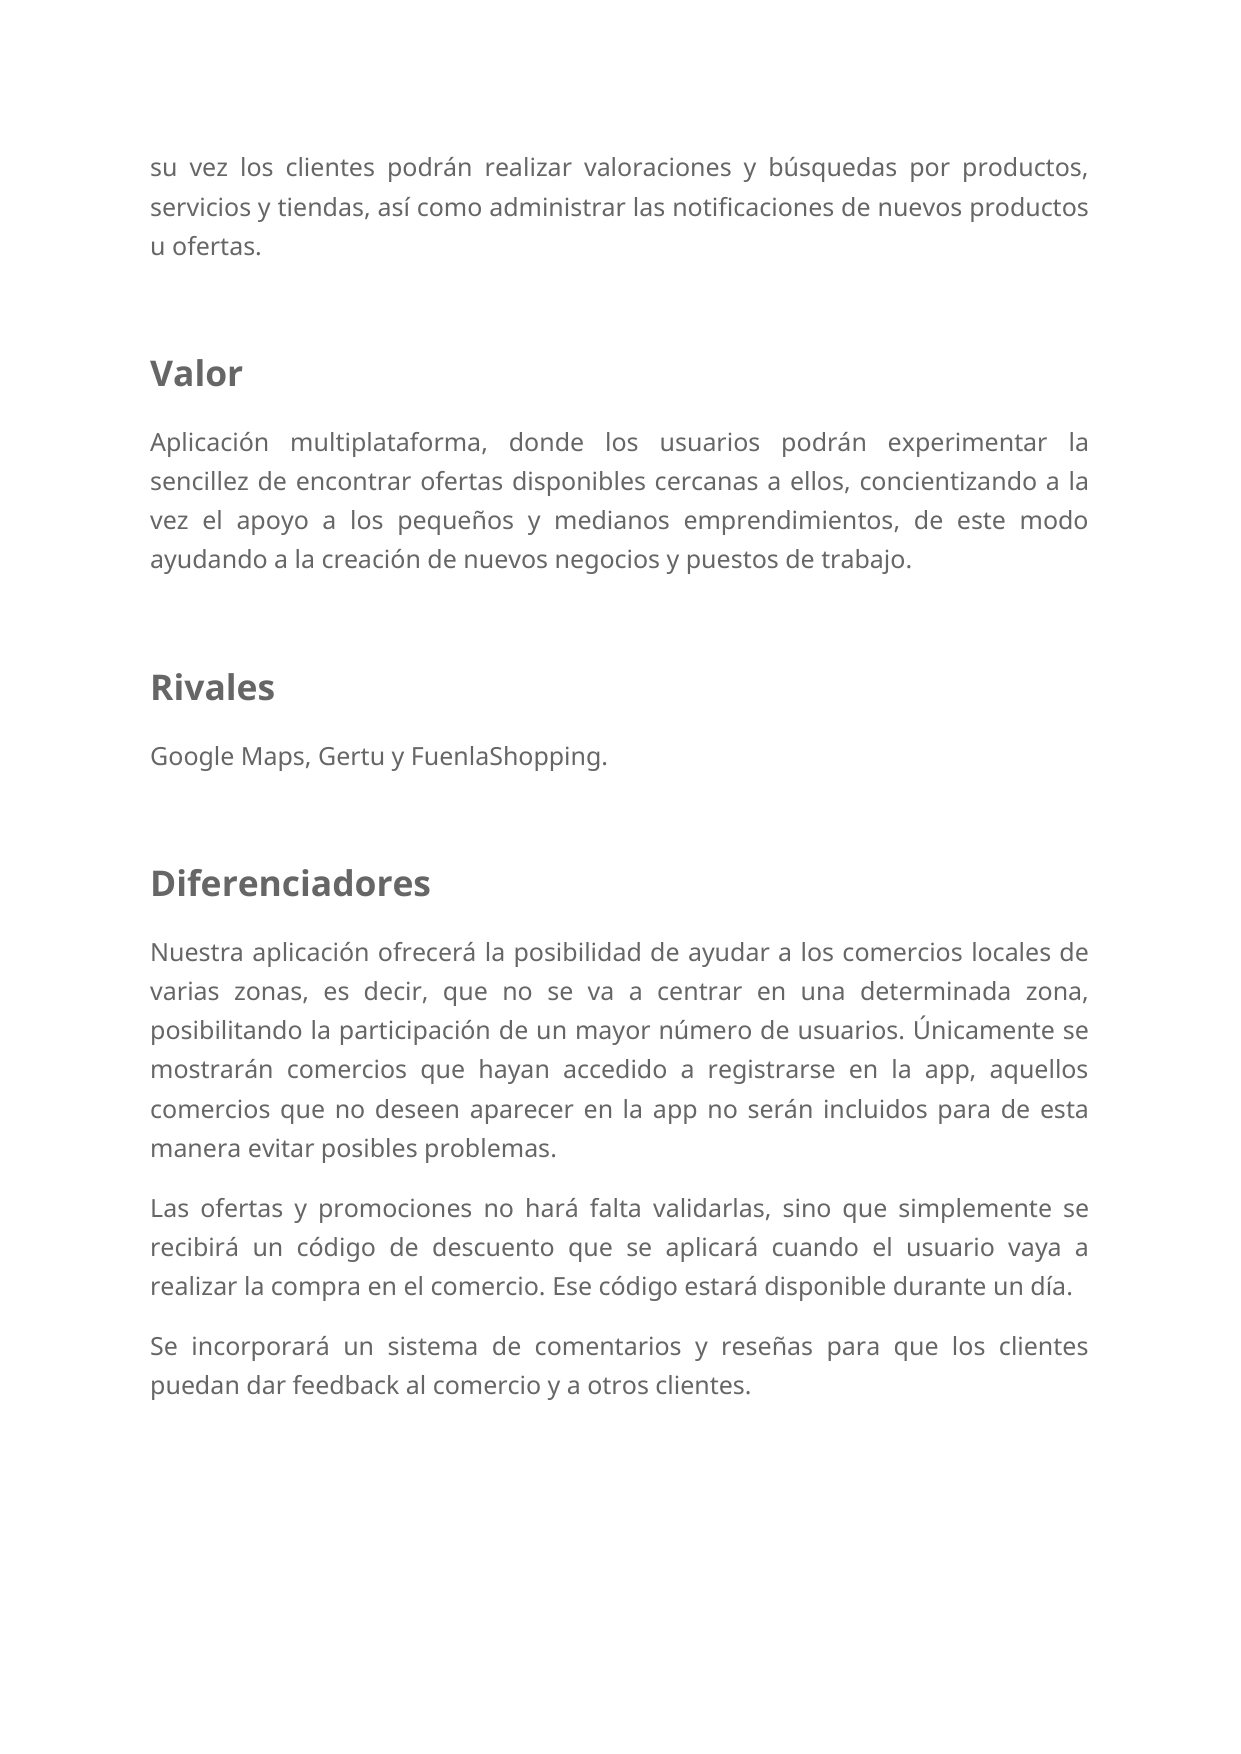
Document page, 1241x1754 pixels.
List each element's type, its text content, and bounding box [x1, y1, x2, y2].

text Diferenciadores [150, 858, 1090, 907]
text Se incorporará un sistema de comentarios y reseñas para que los clientes puedan dar feedback al comercio y a otros clientes. [150, 1329, 1090, 1402]
text Aplicación multiplataforma, donde los usuarios podrán experimentar la sencillez de encontrar ofertas disponibles cercanas a ellos, concientizando a la vez el apoyo a los pequeños y medianos emprendimientos, de este modo ayudando a la creación de nuevos negocios y puestos de trabajo. [150, 424, 1090, 576]
text Valor [150, 348, 1090, 397]
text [150, 150, 1090, 262]
text Nuestra aplicación ofrecerá la posibilidad de ayudar a los comercios locales de varias zonas, es decir, que no se va a centrar en una determinada zona, posibilitando la participación de un mayor número de usuarios. Únicamente se mostrarán comercios que hayan accedido a registrarse en la app, aquellos comercios que no deseen aparecer en la app no serán incluidos para de esta manera evitar posibles problemas. [150, 934, 1090, 1164]
text Rivales [150, 662, 1090, 710]
text Google Maps, Gertu y FuenlaShopping. [150, 738, 1090, 772]
text Las ofertas y promociones no hará falta validarlas, sino que simplemente se recibirá un código de descuento que se aplicará cuando el usuario vaya a realizar la compra en el comercio. Ese código estará disponible durante un día. [150, 1190, 1090, 1303]
